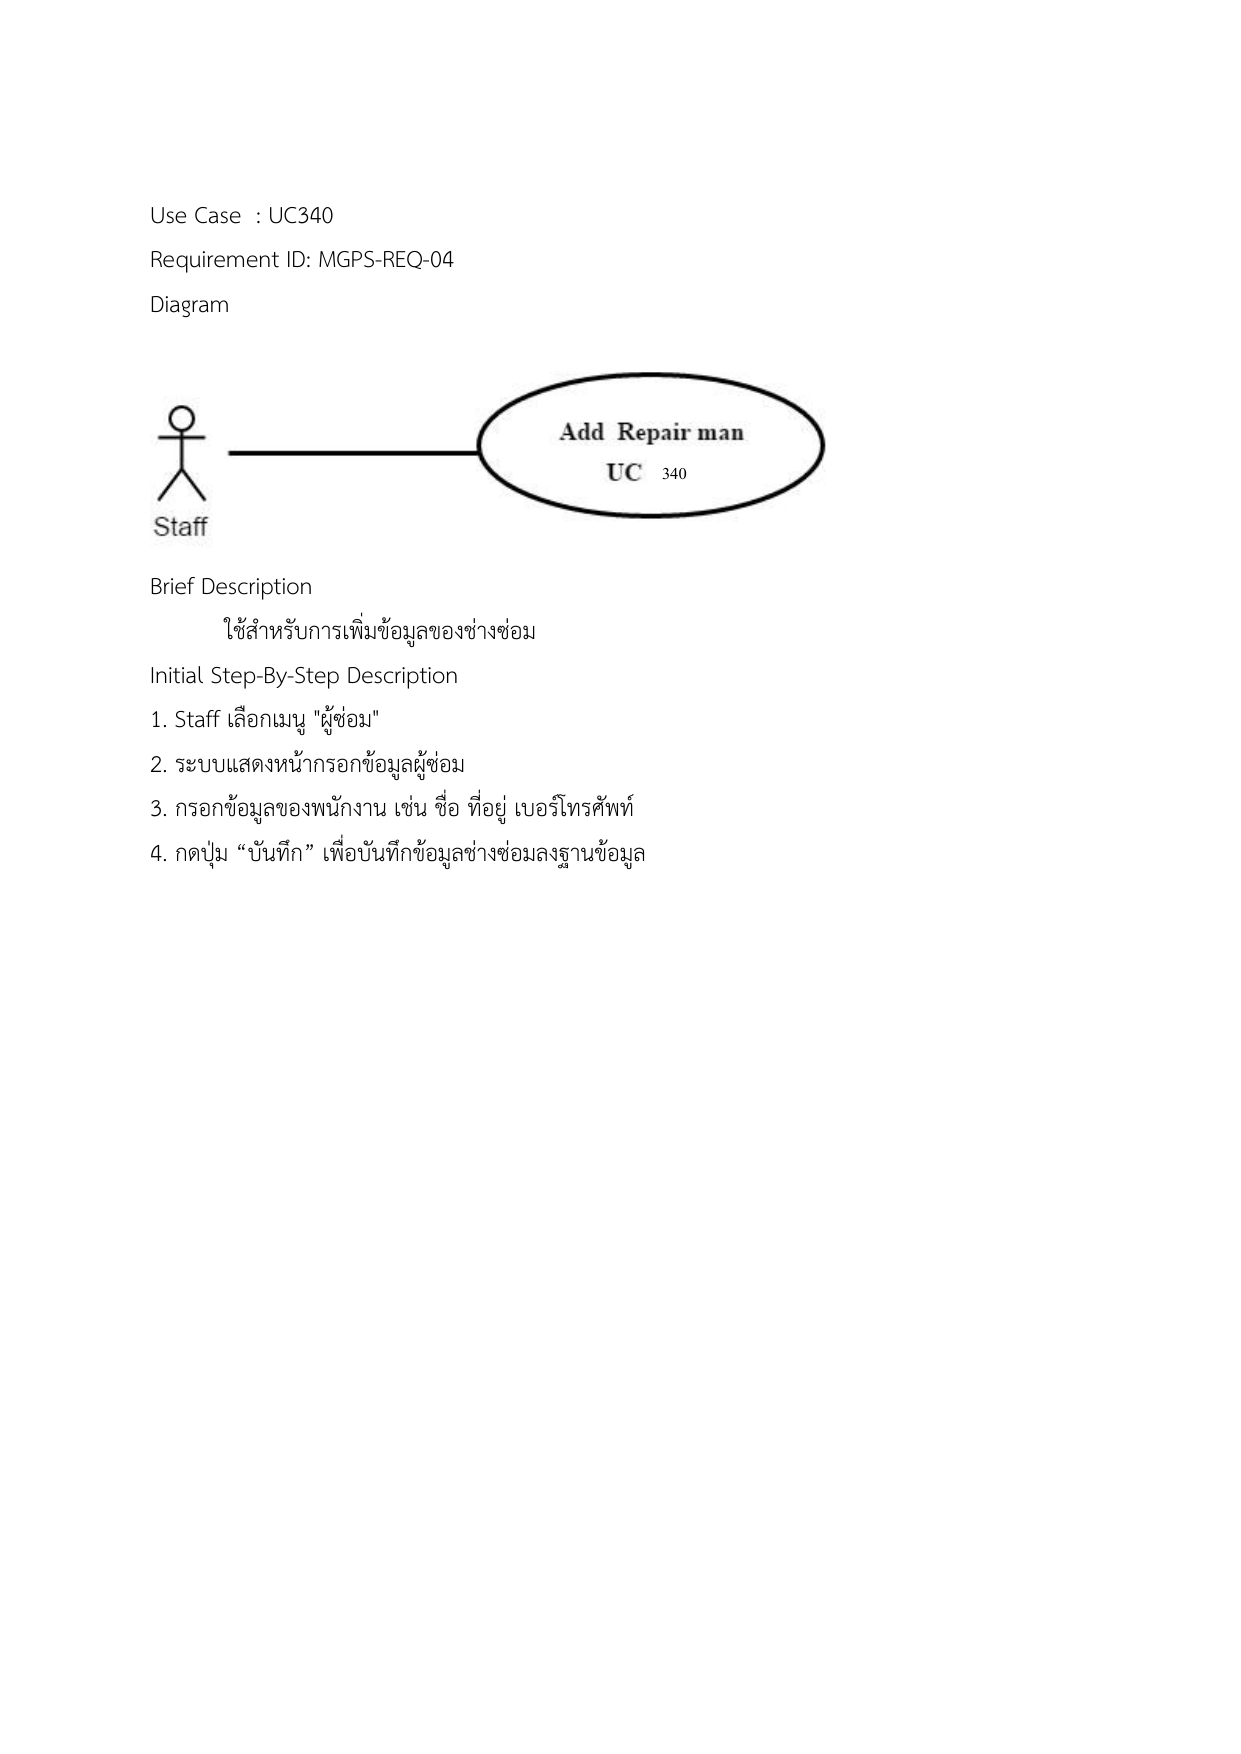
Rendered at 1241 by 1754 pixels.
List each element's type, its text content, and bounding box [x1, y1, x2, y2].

text 3. กรอกข้อมูลของพนักงาน เช่น ชื่อ ที่อยู่ เบอร์โทรศัพท์ [150, 787, 1090, 832]
text Diagram [150, 283, 1090, 327]
text 1. Staff เลือกเมนู "ผู้ซ่อม" [150, 699, 1090, 743]
text 2. ระบบแสดงหน้ากรอกข้อมูลผู้ซ่อม [150, 743, 1090, 787]
text Use Case : UC340 [150, 194, 1090, 239]
text Requirement ID: MGPS-REQ-04 [150, 239, 1090, 283]
text 4. กดปุ่ม “บันทึก” เพื่อบันทึกข้อมูลช่างซ่อมลงฐานข้อมูล [150, 832, 1090, 876]
text Brief Description [150, 566, 1090, 610]
picture [150, 371, 827, 566]
text Initial Step-By-Step Description [150, 654, 1090, 699]
text ใช้สำหรับการเพิ่มข้อมูลของช่างซ่อม [150, 610, 1090, 654]
